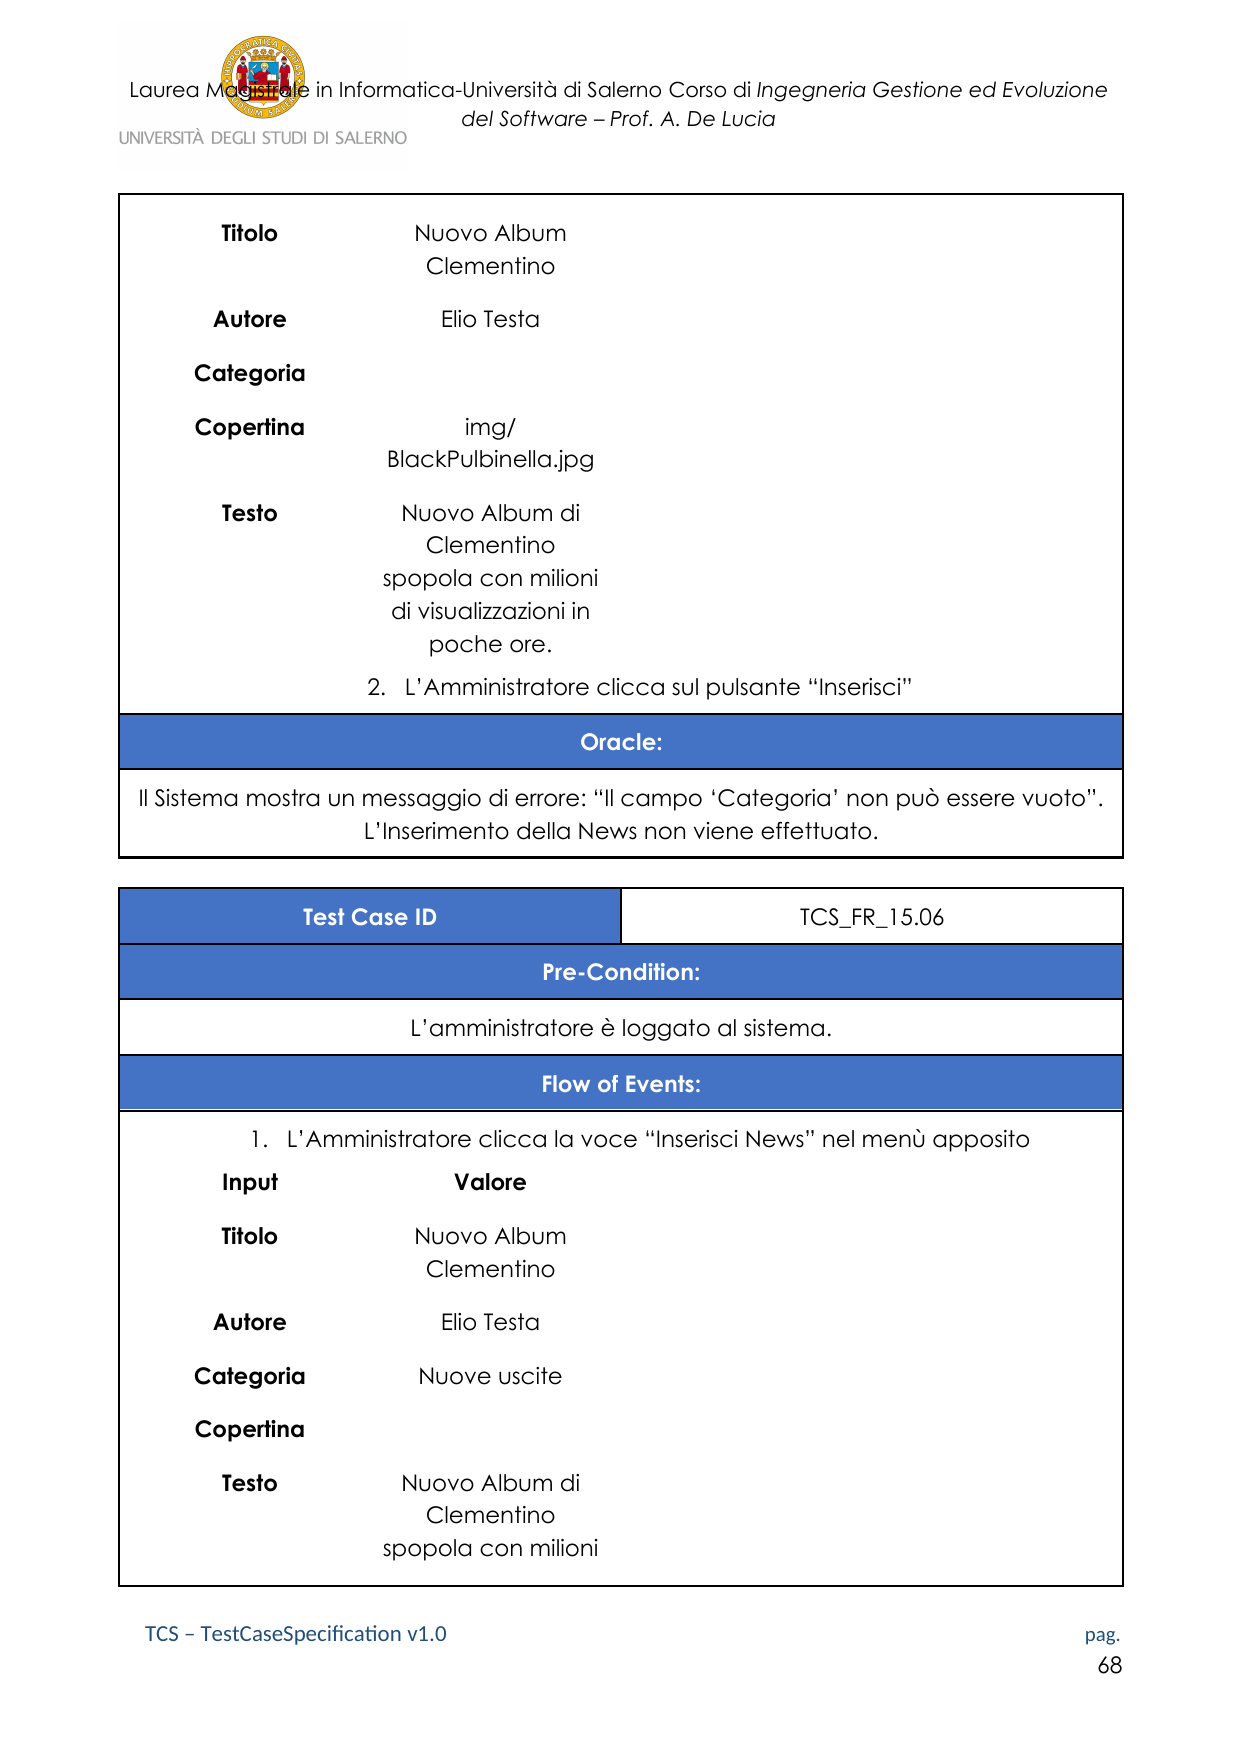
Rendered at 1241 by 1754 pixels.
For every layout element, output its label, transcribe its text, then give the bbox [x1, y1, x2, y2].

picture [118, 18, 408, 172]
table_cell Il Sistema mostra un messaggio di errore: “Il campo ‘Categoria’ non può essere vuoto”. L’Inserimento della News non viene effettuato. [120, 770, 1122, 856]
table_cell Flow of Events: [120, 1056, 1122, 1109]
table_cell L’amministratore è loggato al sistema. [120, 1000, 1122, 1054]
table_cell Pre-Condition: [120, 945, 1122, 998]
table_cell Oracle: [120, 715, 1122, 768]
table_cell L’Amministratore clicca la voce “Inserisci News” nel menù apposito L’Amministratore clicca sul pulsante “Inserisci” [120, 195, 1122, 712]
table_header Test Case ID [120, 889, 620, 943]
table_cell L’Amministratore clicca la voce “Inserisci News” nel menù apposito L’Amministratore clicca sul pulsante “Inserisci” [120, 1112, 1122, 1584]
table_header TCS_FR_15.06 [622, 889, 1122, 943]
